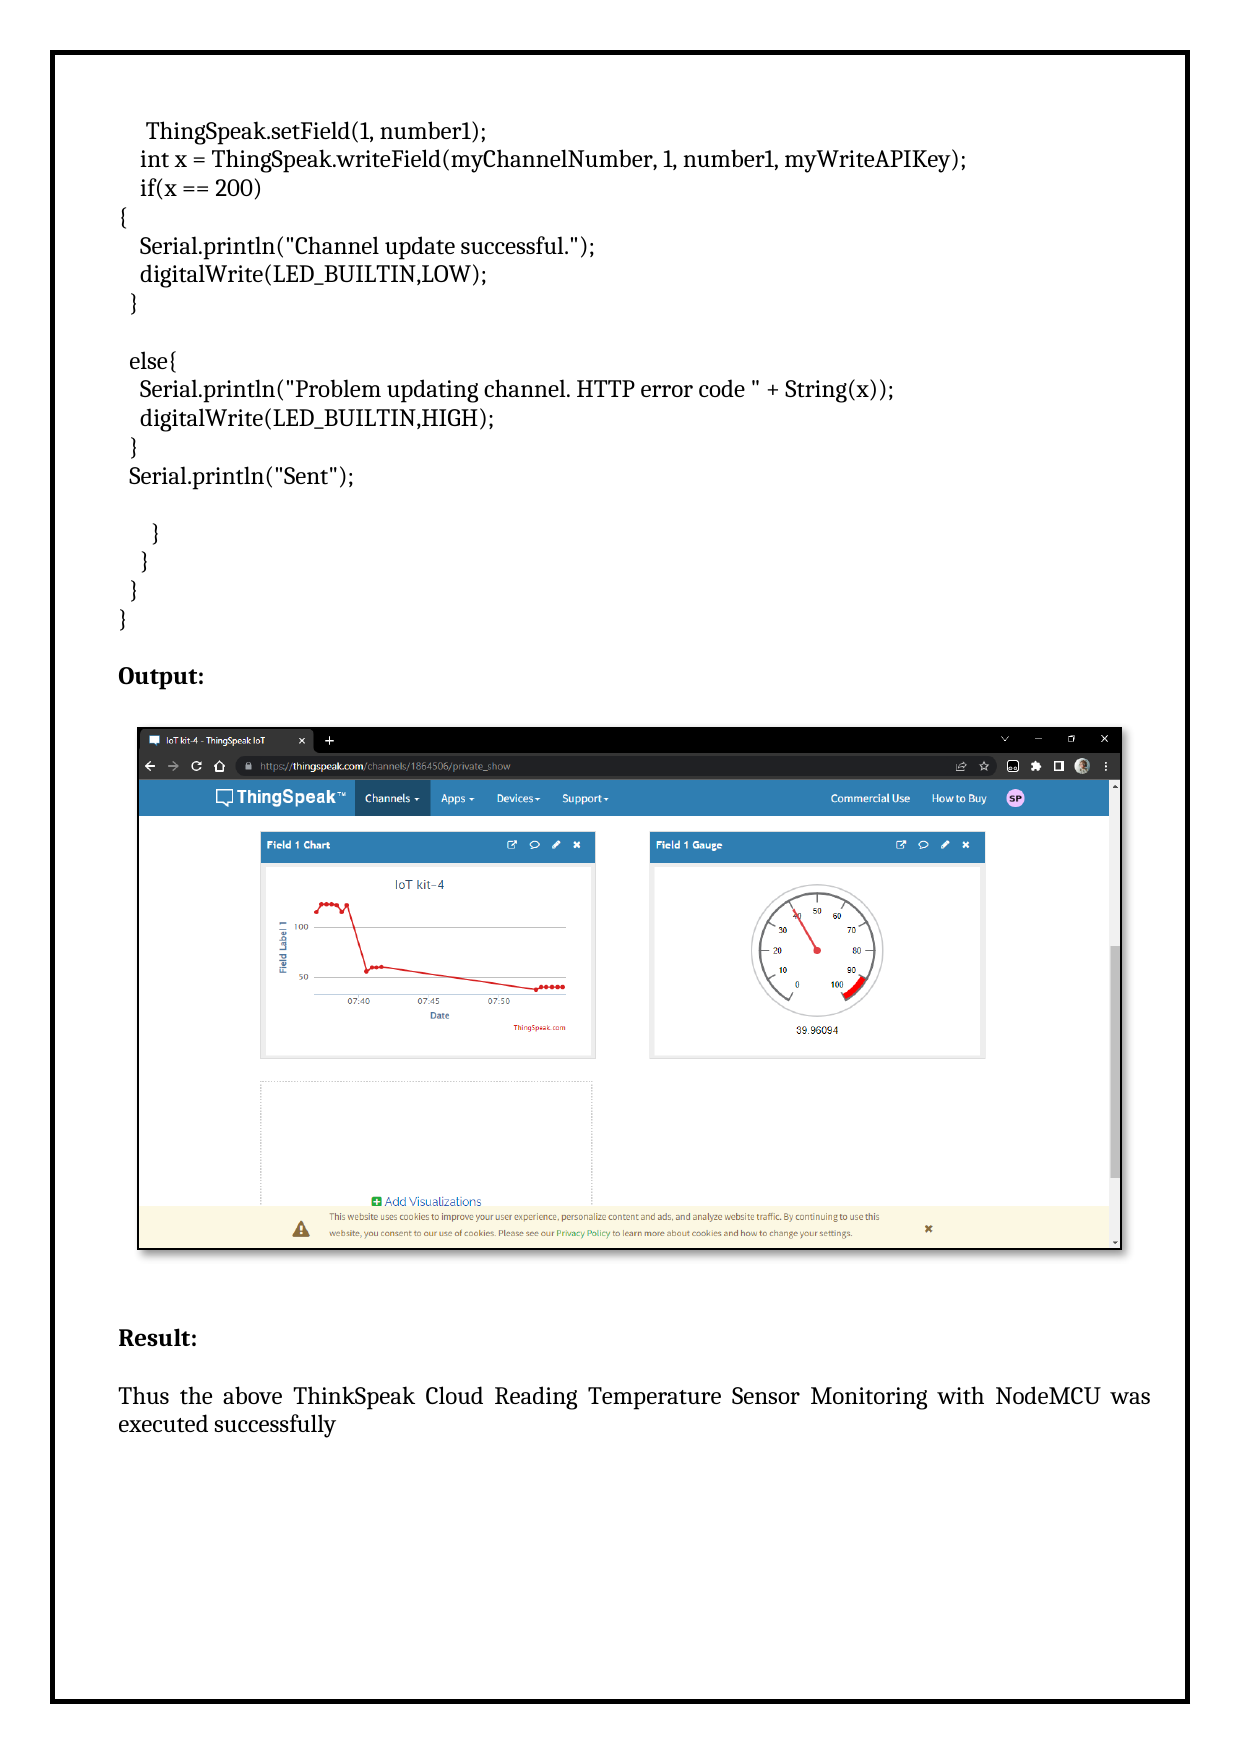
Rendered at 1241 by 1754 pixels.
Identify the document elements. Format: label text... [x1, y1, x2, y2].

text } [118, 289, 1152, 318]
text ThingSpeak.setField(1, number1); [118, 117, 1152, 145]
text Serial.println("Sent"); [118, 462, 1152, 490]
text Serial.println("Problem updating channel. HTTP error code " + String(x)); [118, 375, 1152, 404]
text } [118, 547, 1152, 576]
text Serial.println("Channel update successful."); [118, 232, 1152, 260]
text } [118, 605, 1152, 633]
text } [118, 433, 1152, 462]
text digitalWrite(LED_BUILTIN,LOW); [118, 260, 1152, 289]
text } [118, 518, 1152, 547]
text Output: [118, 662, 1152, 691]
text else{ [118, 347, 1152, 375]
text int x = ThingSpeak.writeField(myChannelNumber, 1, number1, myWriteAPIKey); [118, 145, 1152, 174]
text { [118, 203, 1152, 232]
text Thus the above ThinkSpeak Cloud Reading Temperature Sensor Monitoring with NodeMCU was executed successfully [118, 1382, 1152, 1439]
text digitalWrite(LED_BUILTIN,HIGH); [118, 404, 1152, 433]
text if(x == 200) [118, 174, 1152, 203]
picture [139, 729, 1120, 1248]
text } [118, 576, 1152, 605]
text Result: [118, 1324, 1152, 1353]
